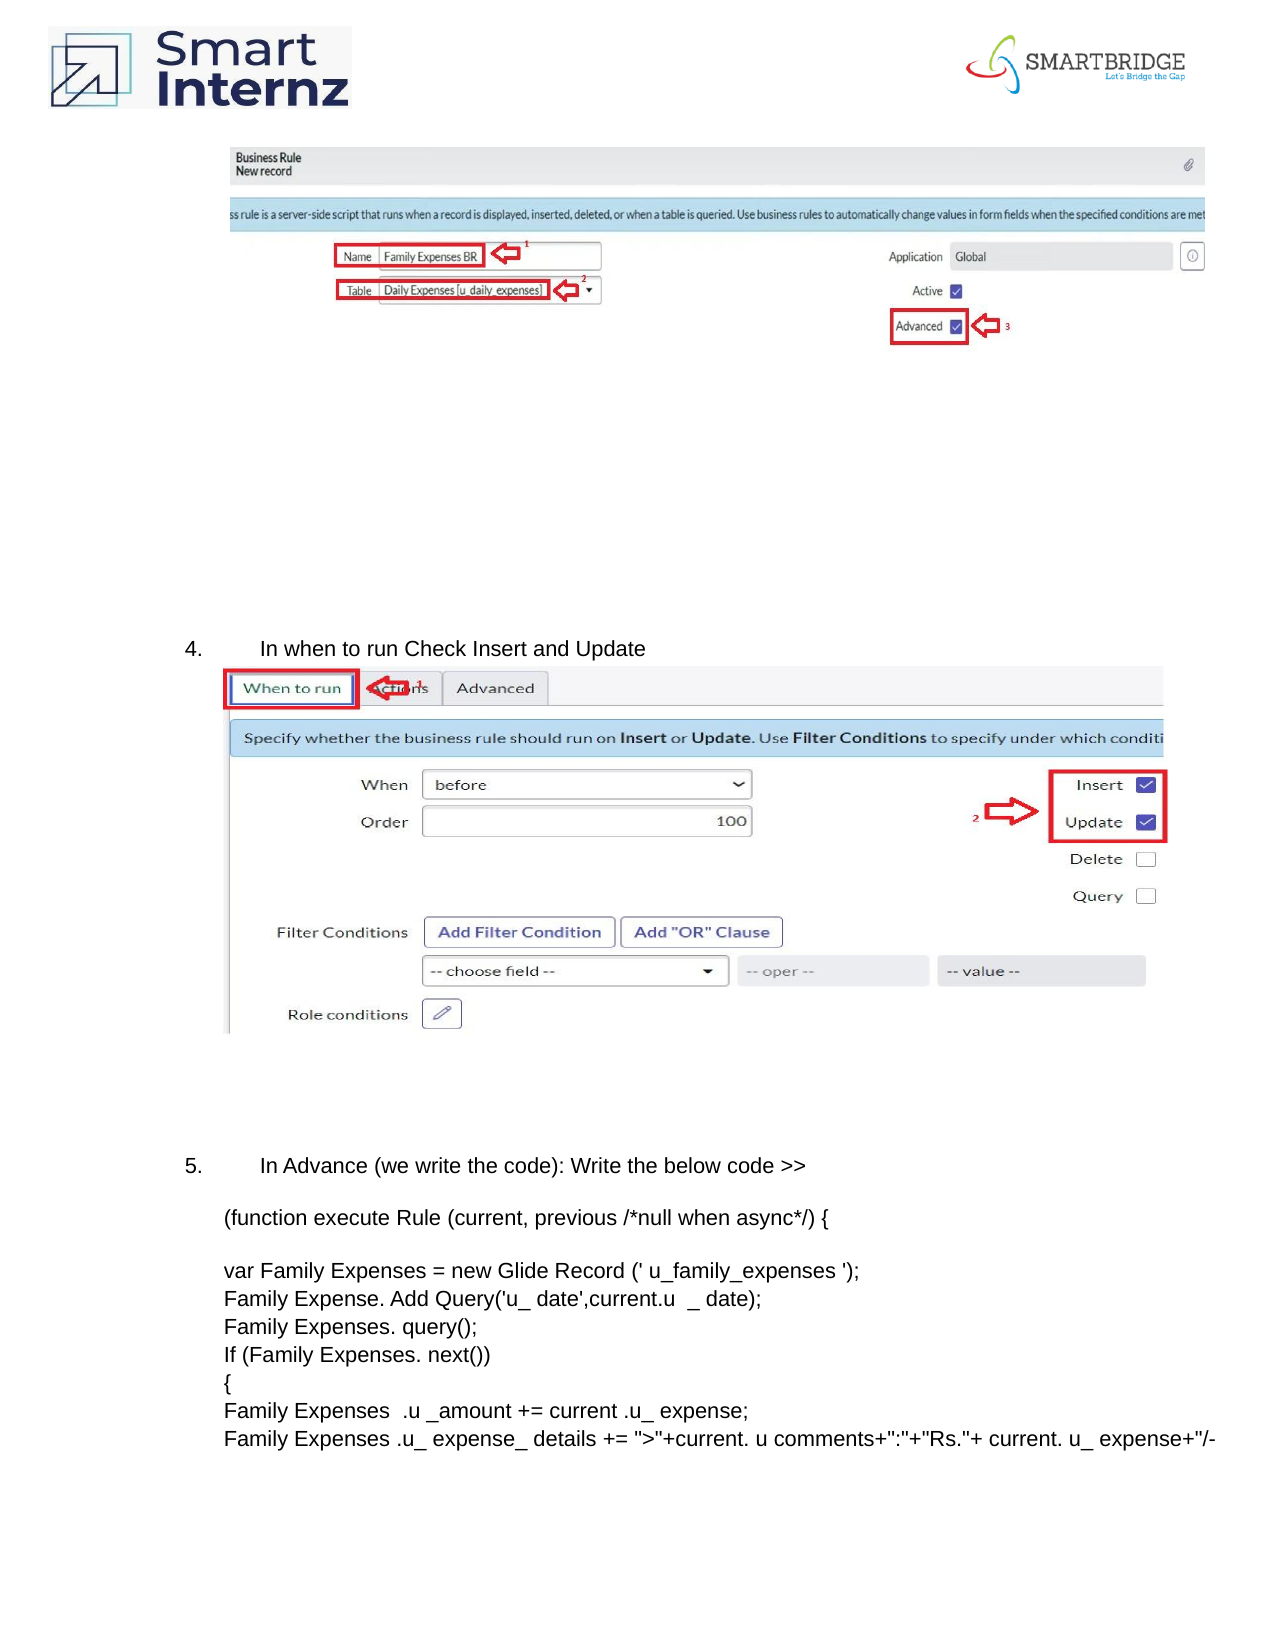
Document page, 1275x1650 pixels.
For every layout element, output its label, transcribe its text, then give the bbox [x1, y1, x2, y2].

text (function execute Rule (current, previous /*null when async*/) { [223, 1205, 1240, 1231]
list In when to run Check Insert and Update [184, 636, 1240, 661]
text Family Expenses .u _amount += current .u_ expense; [223, 1398, 1240, 1423]
picture [230, 147, 1205, 634]
text Family Expenses .u_ expense_ details += ">"+current. u comments+":"+"Rs."+ current. u_ expense+"/- [223, 1426, 1240, 1452]
text var Family Expenses = new Glide Record (' u_family_expenses '); [223, 1258, 1240, 1283]
picture [965, 34, 1185, 94]
text Family Expenses. query(); [223, 1314, 1240, 1339]
picture [222, 665, 1275, 1148]
text If (Family Expenses. next()) [223, 1342, 1240, 1367]
text Family Expense. Add Query('u_ date',current.u _ date); [223, 1286, 1240, 1311]
picture [48, 26, 352, 109]
text { [223, 1370, 1240, 1395]
